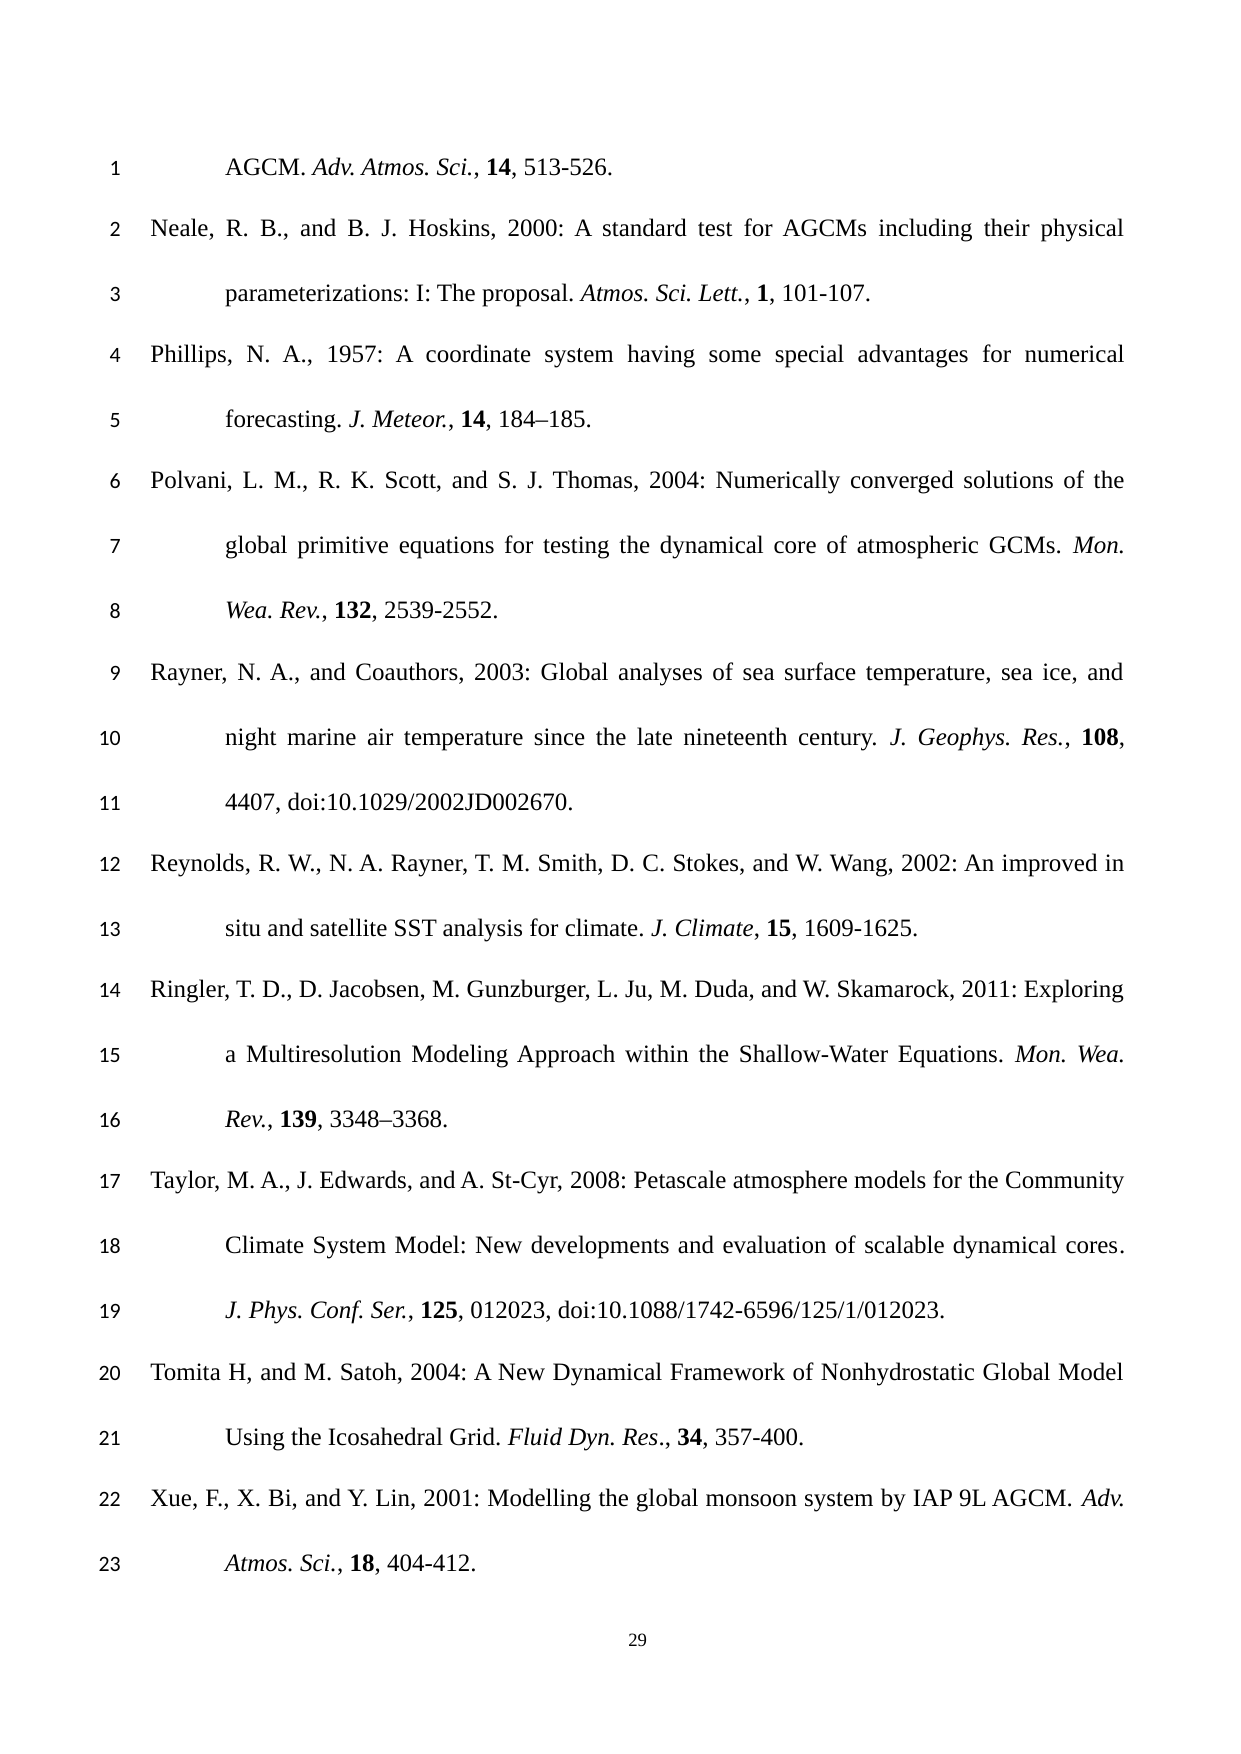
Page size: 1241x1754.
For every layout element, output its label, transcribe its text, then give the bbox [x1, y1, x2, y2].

text Reynolds, R. W., N. A. Rayner, T. M. Smith, D. C. Stokes, and W. Wang, 2002: An improved in situ and satellite SST analysis for climate. J. Climate, 15, 1609-1625. [150, 846, 1125, 944]
text Tomita H, and M. Satoh, 2004: A New Dynamical Framework of Nonhydrostatic Global Model Using the Icosahedral Grid. Fluid Dyn. Res., 34, 357-400. [150, 1355, 1125, 1452]
text Rayner, N. A., and Coauthors, 2003: Global analyses of sea surface temperature, sea ice, and night marine air temperature since the late nineteenth century. J. Geophys. Res., 108, 4407, doi:10.1029/2002JD002670. [150, 655, 1125, 817]
text Xue, F., X. Bi, and Y. Lin, 2001: Modelling the global monsoon system by IAP AGCM. Adv. Atmos. Sci., 18, 404-412. [150, 1481, 1125, 1579]
text Ringler, T. D., D. Jacobsen, M. Gunzburger, L. Ju, M. Duda, and W. Skamarock, 2011: Exploring a Multiresolution Modeling Approach within the Shallow-Water Equations. Mon. Wea. Rev., 139, 3348–3368. [150, 972, 1125, 1135]
text Taylor, M. A., J. Edwards, and A. St-Cyr, 2008: Petascale atmosphere models for the Community Climate System Model: New developments and evaluation of scalable dynamical cores. J. Phys. Conf. Ser., 125, 012023, doi:10.1088/1742-6596/125/1/012023. [150, 1164, 1125, 1326]
text Polvani, L. M., R. K. Scott, and S. J. Thomas, 2004: Numerically converged solutions of the global primitive equations for testing the dynamical core of atmospheric GCMs. Mon. Wea. Rev., 132, 2539-2552. [150, 464, 1125, 626]
text Neale, R. B., and B. J. Hoskins, 2000: A standard test for AGCMs including their physical parameterizations: I: The proposal. Atmos. Sci. Lett., 1, 101-107. [150, 211, 1125, 309]
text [150, 150, 1125, 182]
text Phillips, N. A., 1957: A coordinate system having some special advantages for numerical forecasting. J. Meteor., 14, 184–185. [150, 337, 1125, 435]
